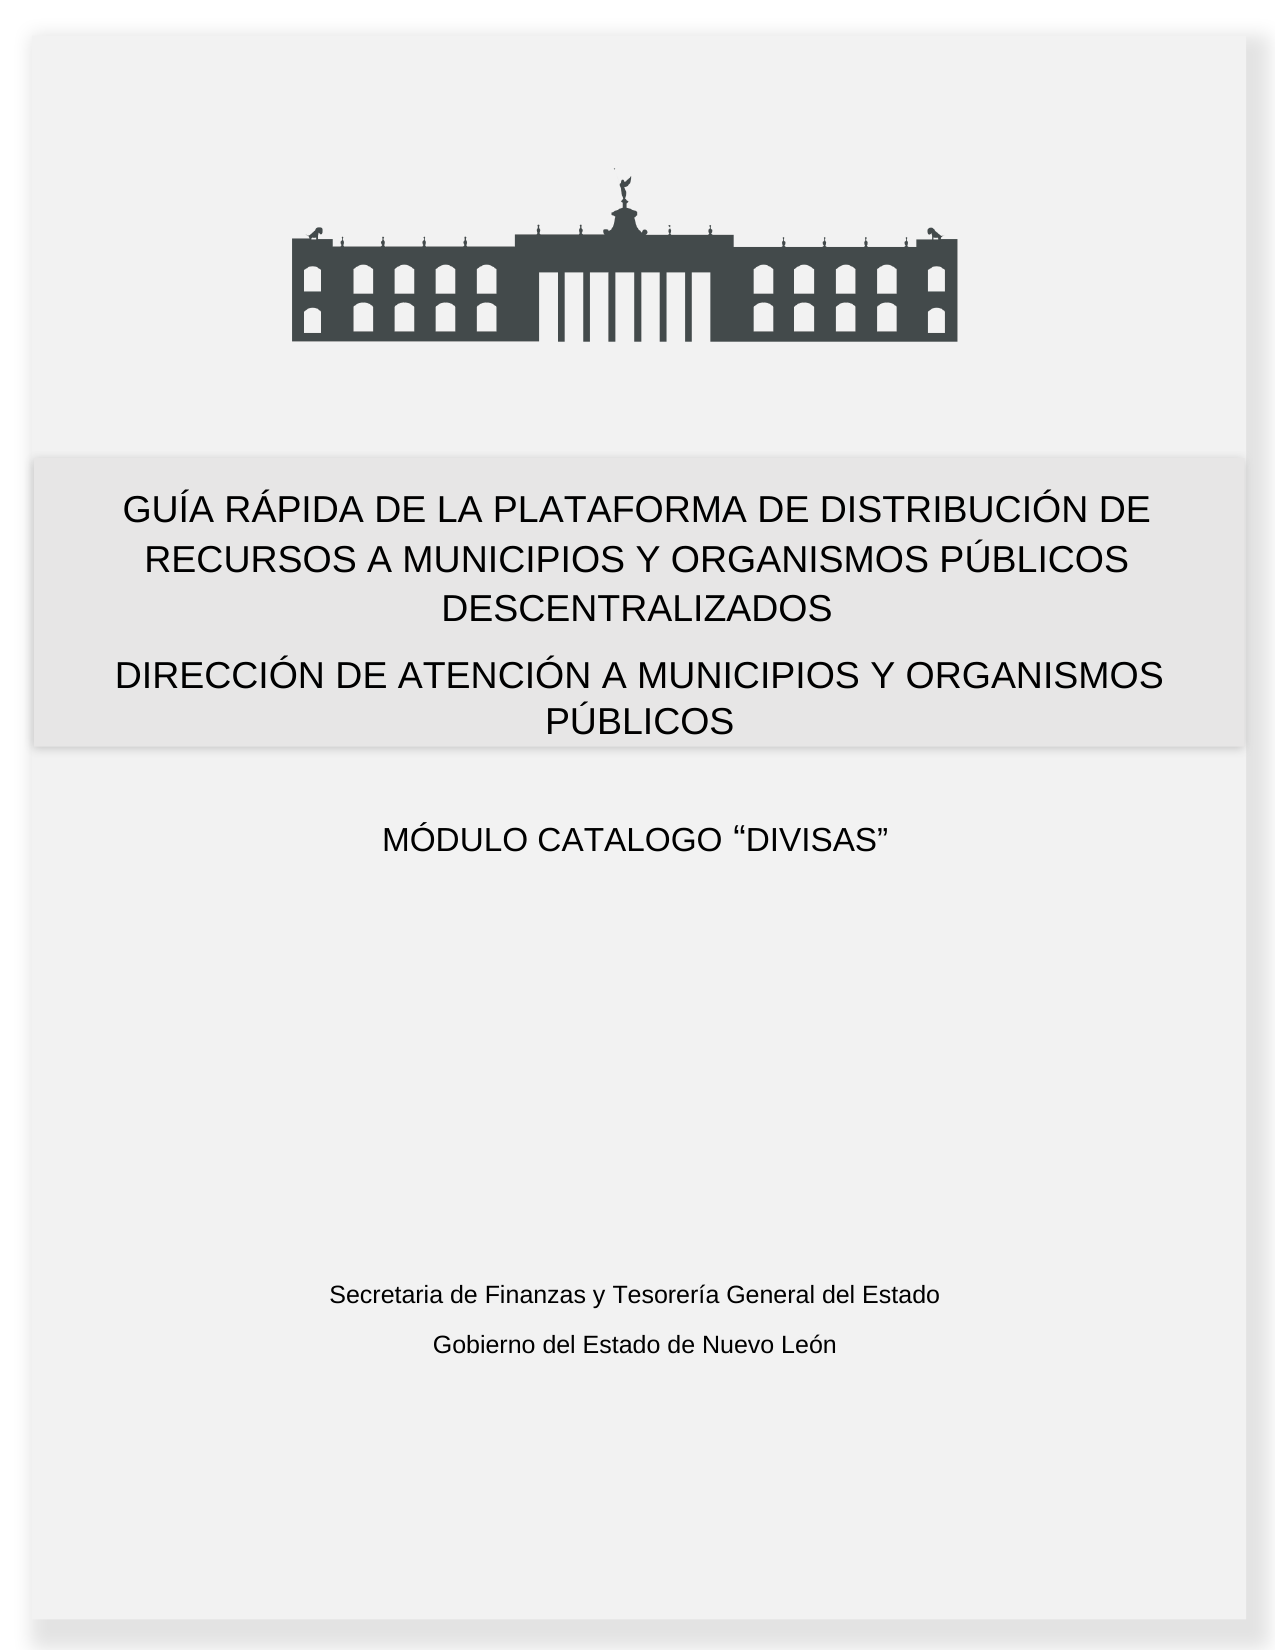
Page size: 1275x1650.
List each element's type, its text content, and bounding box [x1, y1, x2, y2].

text Gobierno del Estado de Nuevo León [148, 1330, 1122, 1358]
text MÓDULO CATALOGO “DIVISAS” [148, 816, 1122, 859]
picture [287, 168, 963, 382]
text Secretaria de Finanzas y Tesorería General del Estado [148, 1280, 1122, 1309]
